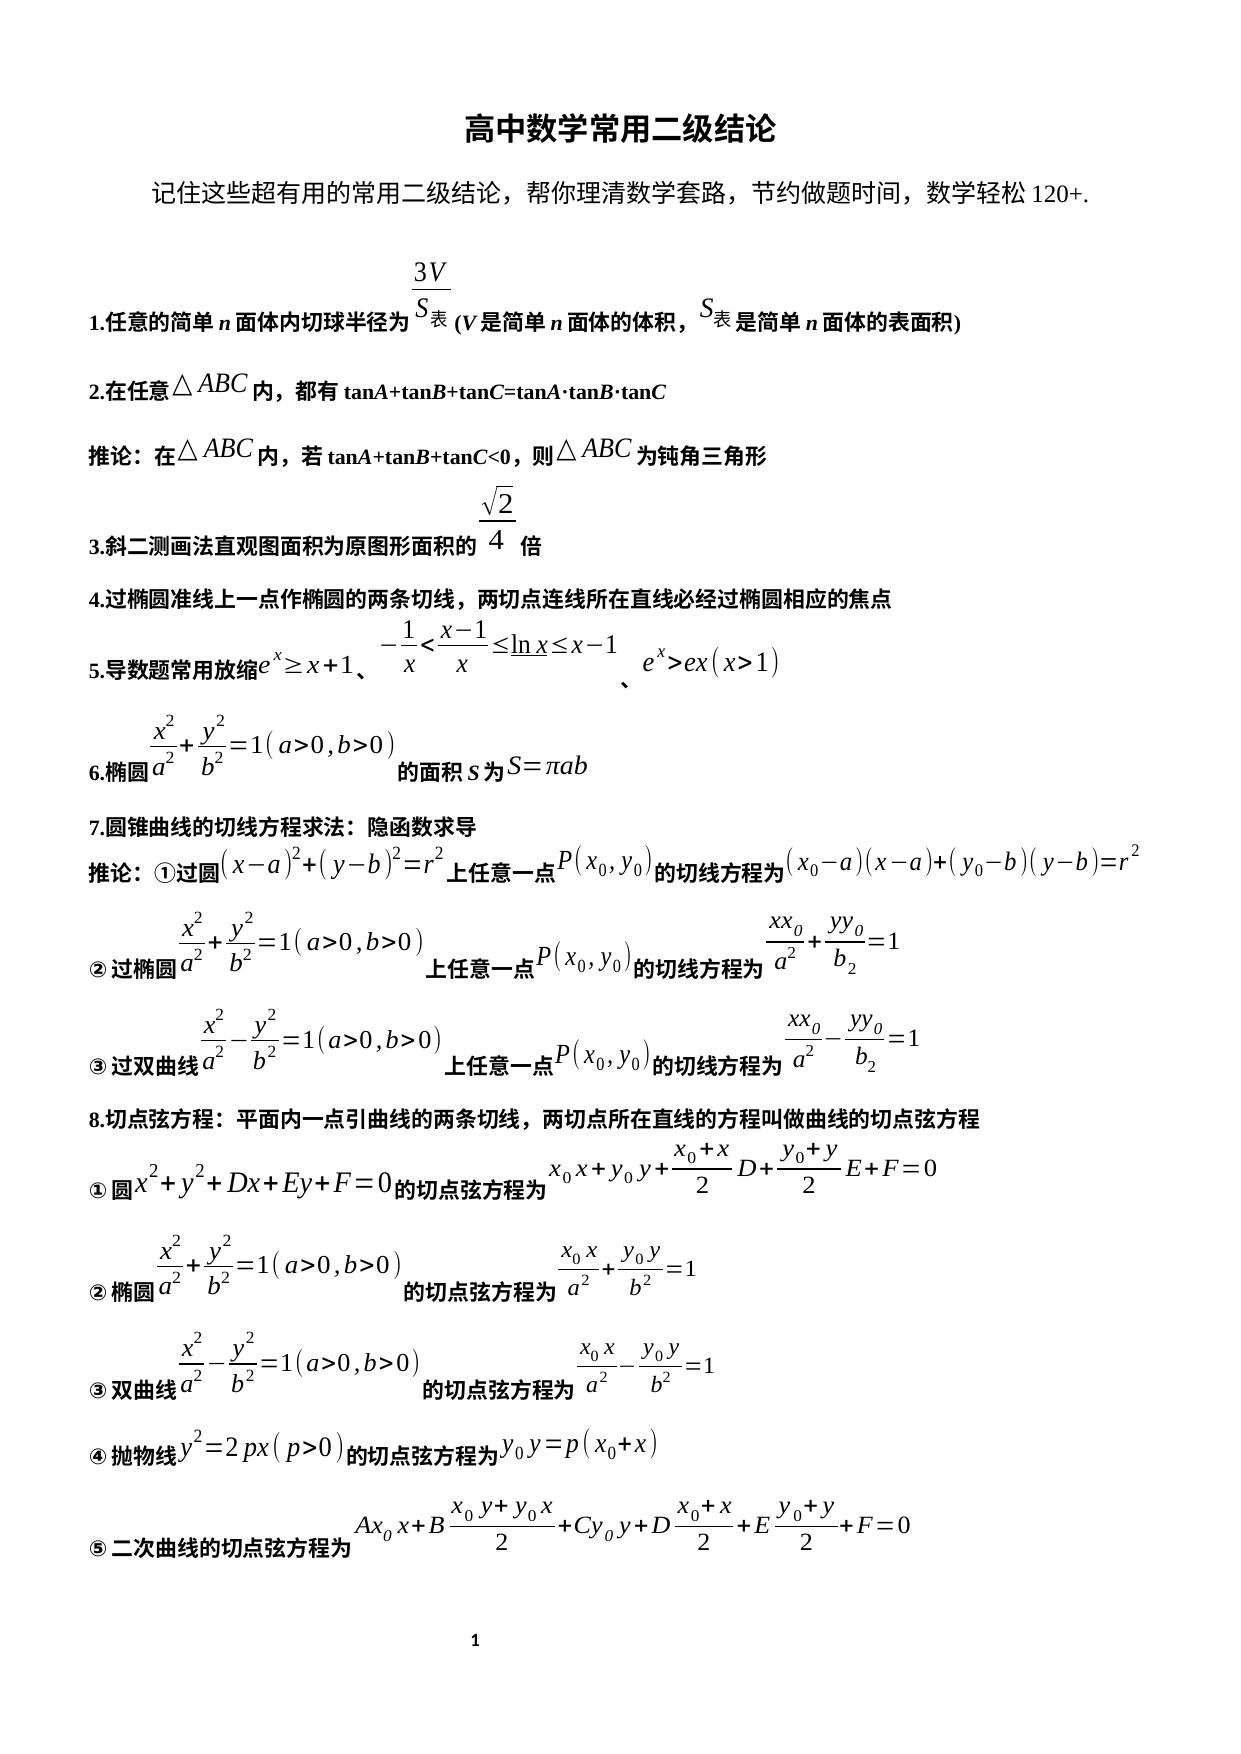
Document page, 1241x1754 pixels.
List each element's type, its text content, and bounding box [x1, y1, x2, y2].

list 椭圆的面积S为 [88, 712, 1152, 809]
text 2.在任意内，都有tanA+tanB+tanC=tanA·tanB·tanC [88, 354, 1152, 419]
text 记住这些超有用的常用二级结论，帮你理清数学套路，节约做题时间，数学轻松120+. [88, 159, 1152, 224]
text ③过双曲线上任意一点的切线方程为 [88, 1004, 1152, 1102]
text 推论：①过圆上任意一点的切线方程为 [88, 842, 1152, 907]
text ④抛物线的切点弦方程为 [88, 1427, 1152, 1492]
text ②过椭圆上任意一点的切线方程为 [88, 907, 1152, 1004]
list 任意的简单n面体内切球半径为(V是简单n面体的体积，是简单n面体的表面积) [88, 257, 1152, 354]
text ⑤二次曲线的切点弦方程为 [88, 1492, 1152, 1589]
text ③双曲线的切点弦方程为 [88, 1329, 1152, 1427]
list 斜二测画法直观图面积为原图形面积的倍 [88, 484, 1152, 582]
text 推论：在内，若tanA+tanB+tanC<0，则为钝角三角形 [88, 419, 1152, 484]
text 高中数学常用二级结论 [88, 94, 1152, 159]
list 圆锥曲线的切线方程求法：隐函数求导 [88, 809, 1152, 842]
list 过椭圆准线上一点作椭圆的两条切线，两切点连线所在直线必经过椭圆相应的焦点 [88, 582, 1152, 614]
list 切点弦方程：平面内一点引曲线的两条切线，两切点所在直线的方程叫做曲线的切点弦方程 [88, 1102, 1152, 1134]
text ①圆的切点弦方程为 [88, 1134, 1152, 1232]
list 导数题常用放缩、、 [88, 614, 1152, 712]
text ②椭圆的切点弦方程为 [88, 1232, 1152, 1329]
